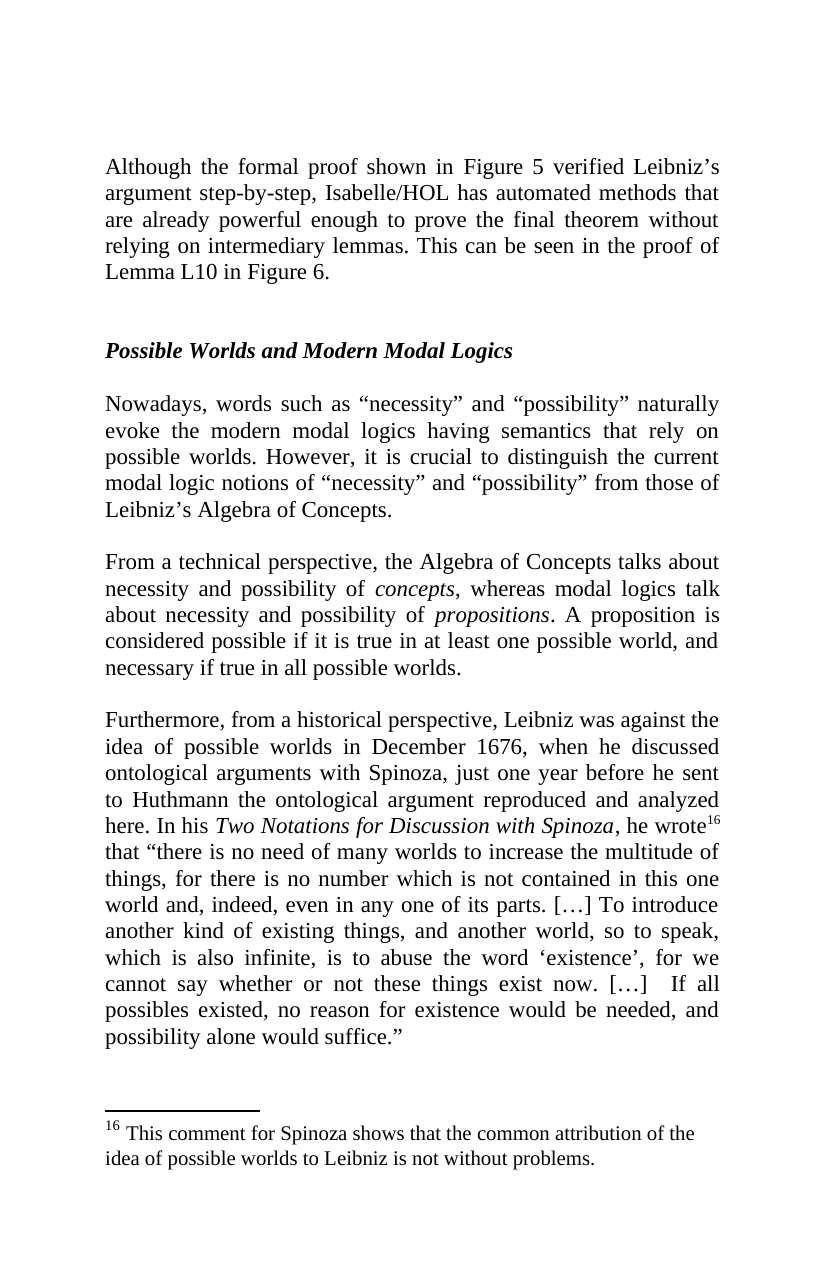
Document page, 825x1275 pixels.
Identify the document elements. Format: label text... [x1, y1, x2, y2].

text Possible Worlds and Modern Modal Logics [105, 338, 720, 364]
text Nowadays, words such as “necessity” and “possibility” naturally evoke the modern modal logics having semantics that rely on possible worlds. However, it is crucial to distinguish the current modal logic notions of “necessity” and “possibility” from those of Leibniz’s Algebra of Concepts. [105, 390, 720, 522]
text From a technical perspective, the Algebra of Concepts talks about necessity and possibility of concepts, whereas modal logics talk about necessity and possibility of propositions. A proposition is considered possible if it is true in at least one possible world, and necessary if true in all possible worlds. [105, 548, 720, 680]
text Furthermore, from a historical perspective, Leibniz was against the idea of possible worlds in December 1676, when he discussed ontological arguments with Spinoza, just one year before he sent to Huthmann the ontological argument reproduced and analyzed here. In his Two Notations for Discussion with Spinoza, he wrote that “there is no need of many worlds to increase the multitude of things, for there is no number which is not contained in this one world and, indeed, even in any one of its parts. […] To introduce another kind of existing things, and another world, so to speak, which is also infinite, is to abuse the word ‘existence’, for we cannot say whether or not these things exist now. […] If all possibles existed, no reason for existence would be needed, and possibility alone would suffice.” [105, 707, 720, 1049]
